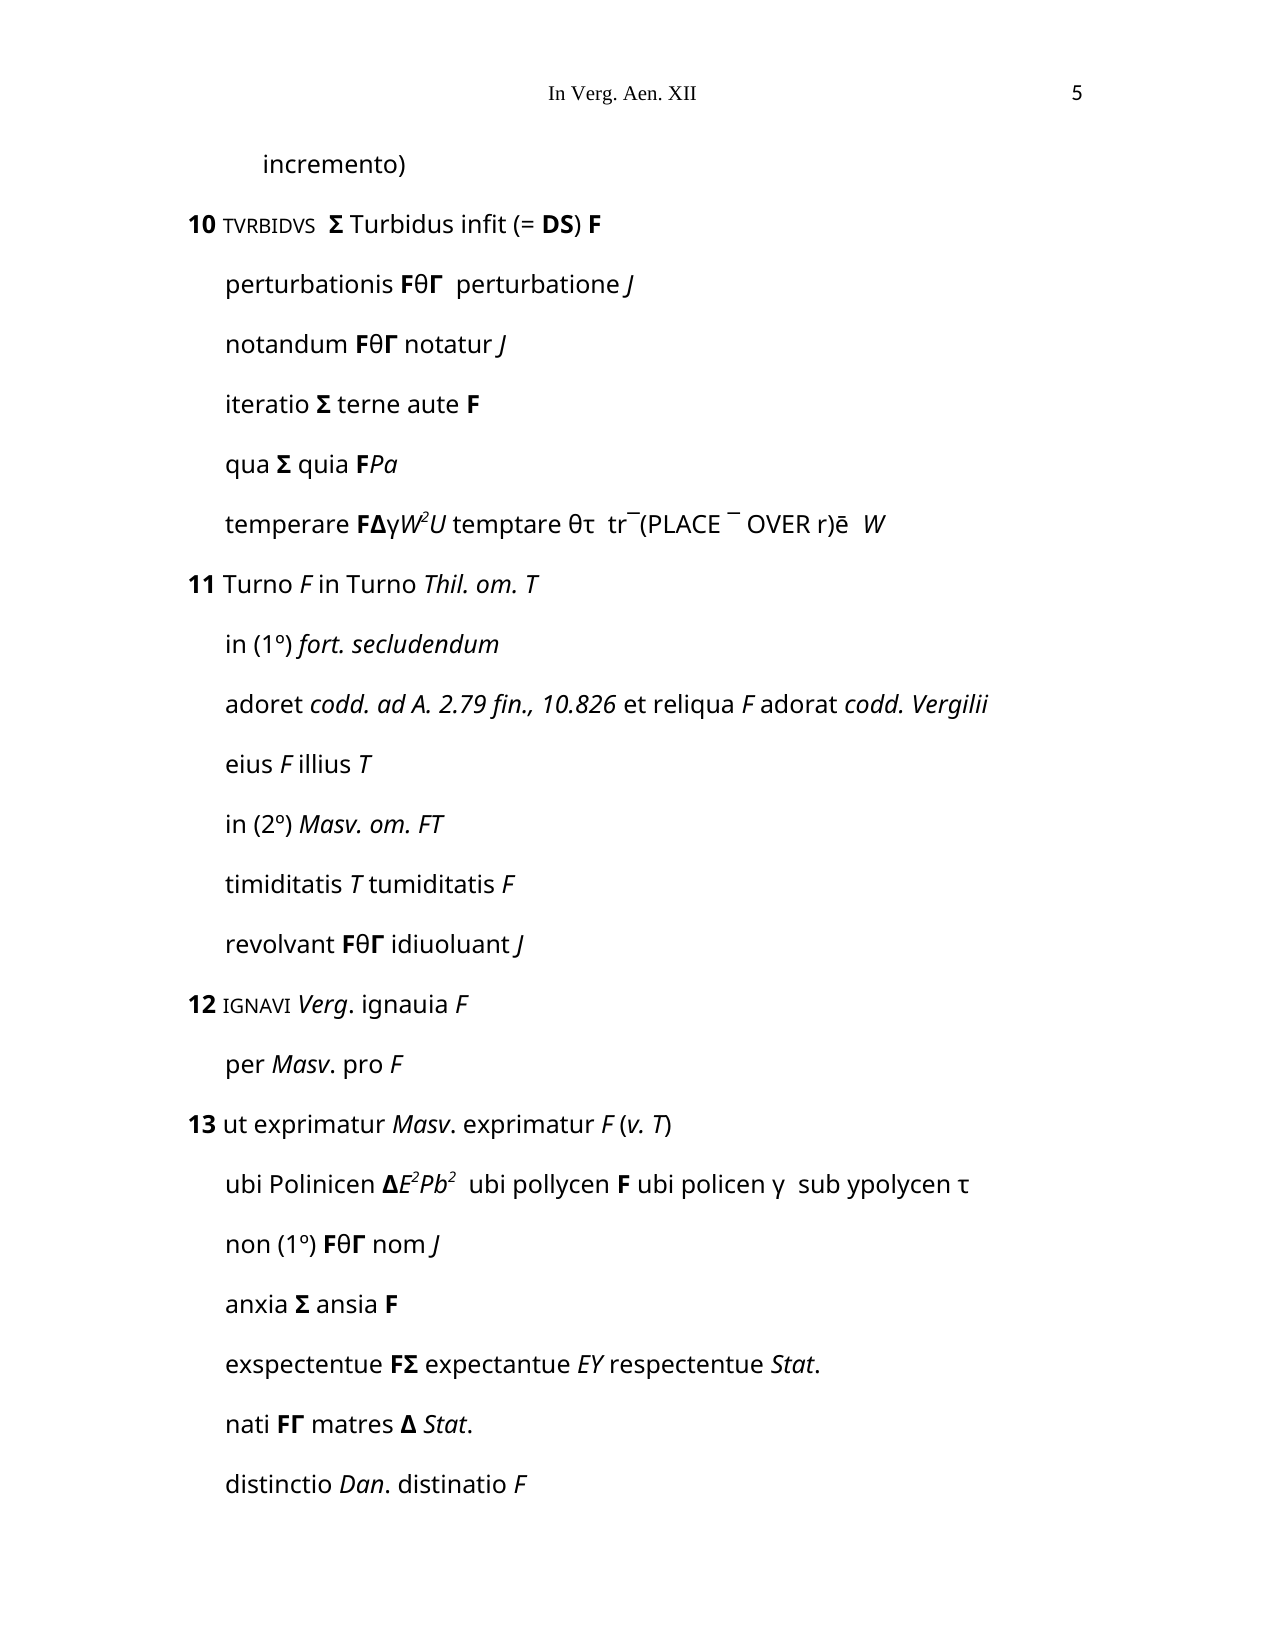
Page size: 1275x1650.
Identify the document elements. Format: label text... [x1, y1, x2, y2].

text per Masv. pro F [225, 1046, 1125, 1081]
text 11 Turno F in Turno Thil. om. T [187, 566, 1125, 601]
text exspectentue FΣ expectantue EY respectentue Stat. [225, 1346, 1125, 1381]
text non (1º) FθΓ nom J [225, 1226, 1125, 1261]
text 12 ignavi Verg. ignauia F [187, 986, 1125, 1021]
text eius F illius T [225, 746, 1125, 781]
text revolvant FθΓ idiuoluant J [225, 926, 1125, 961]
text adoret codd. ad A. 2.79 fin., 10.826 et reliqua F adorat codd. Vergilii [225, 686, 1125, 721]
text in (1º) fort. secludendum [225, 626, 1125, 661]
text qua Σ quia FPa [225, 446, 1125, 481]
text distinctio Dan. distinatio F [225, 1466, 1125, 1501]
text iteratio Σ terne aute F [225, 386, 1125, 421]
text notandum FθΓ notatur J [225, 326, 1125, 361]
text nati FΓ matres Δ Stat. [225, 1406, 1125, 1441]
text temperare FΔγW2U temptare θτ tr¯(PLACE ¯ OVER r)ē W [225, 506, 1125, 541]
text perturbationis FθΓ perturbatione J [225, 266, 1125, 301]
text in (2º) Masv. om. FT [225, 806, 1125, 841]
text 13 ut exprimatur Masv. exprimatur F (v. T) [187, 1106, 1125, 1141]
text 10 tvrbidvs Σ Turbidus infit (= DS) F [187, 206, 1125, 241]
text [225, 146, 1125, 181]
text ubi Polinicen ΔE2Pb2 ubi pollycen F ubi policen γ sub ypolycen τ [225, 1166, 1125, 1201]
text anxia Σ ansia F [225, 1286, 1125, 1321]
text timiditatis T tumiditatis F [225, 866, 1125, 901]
